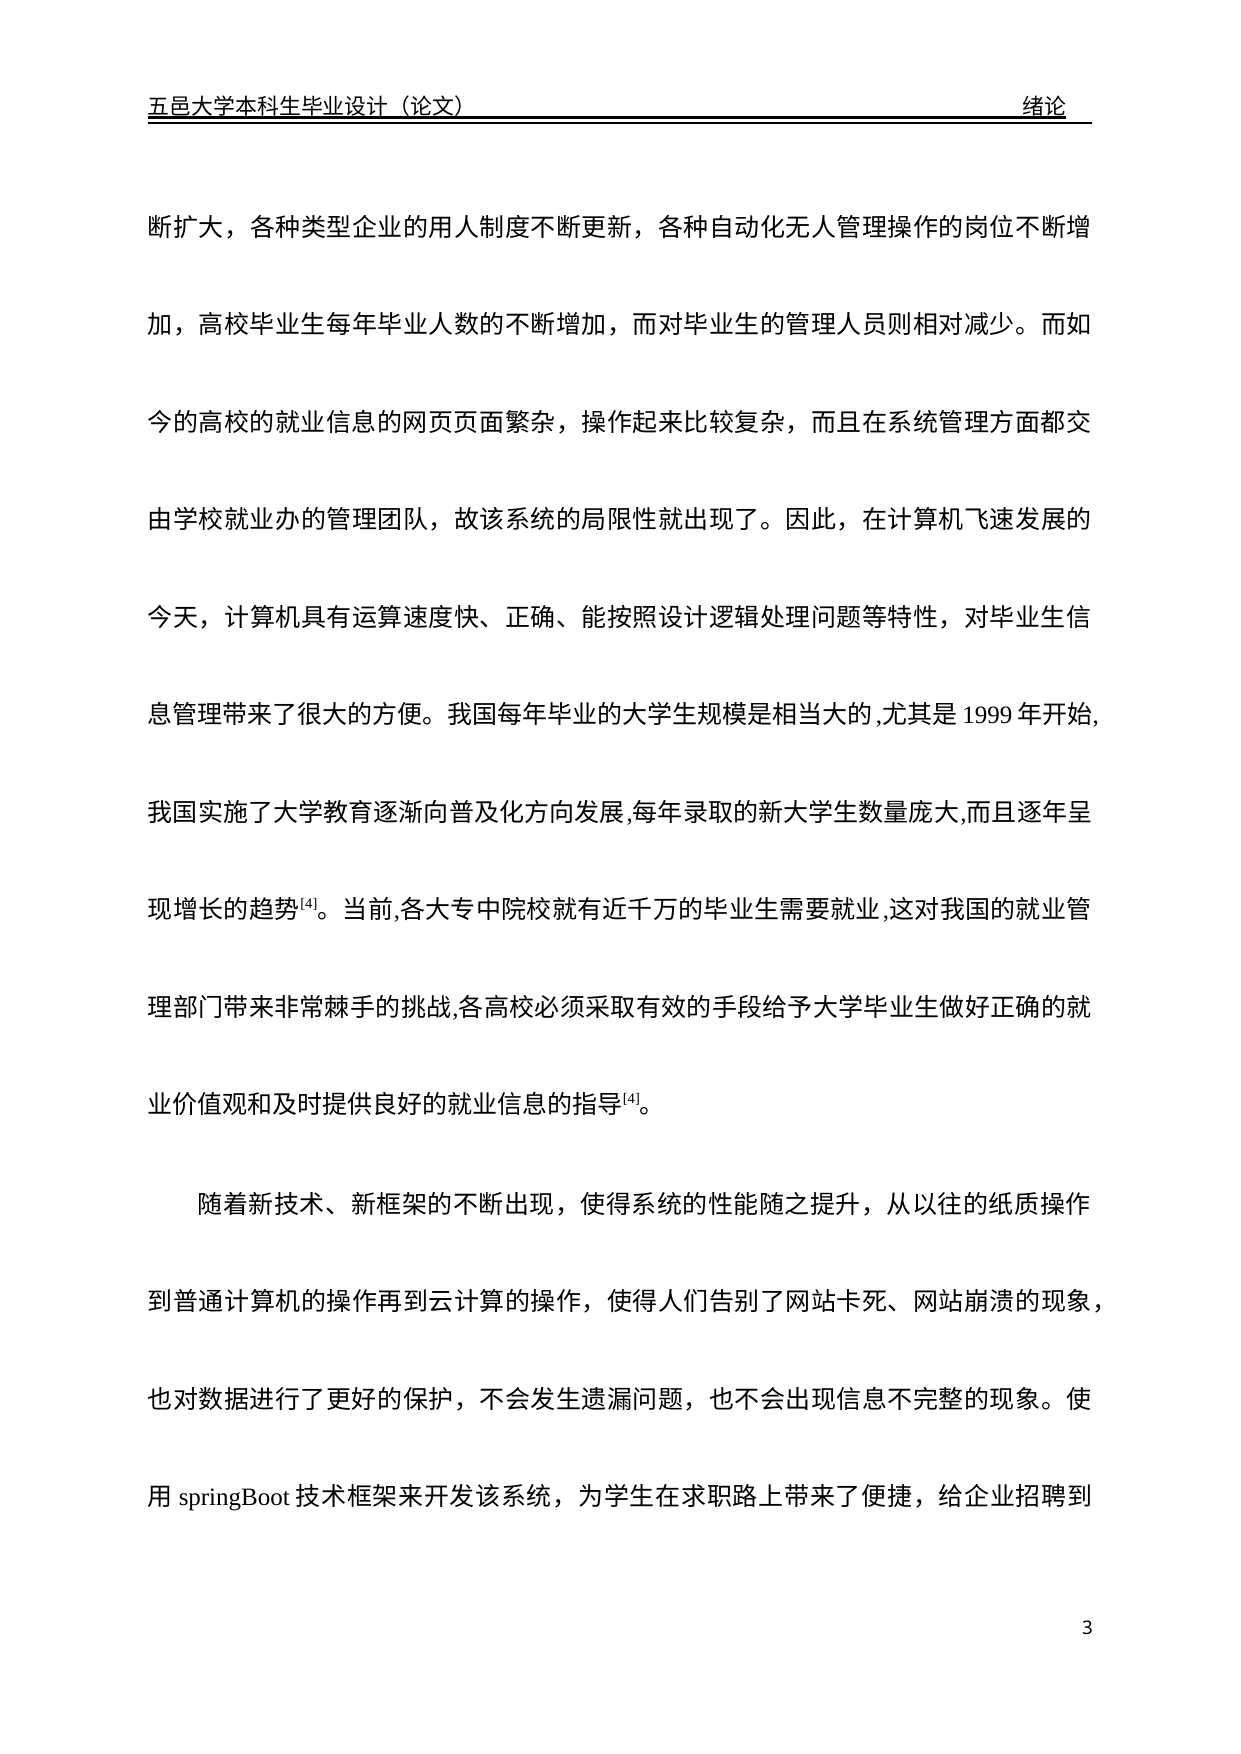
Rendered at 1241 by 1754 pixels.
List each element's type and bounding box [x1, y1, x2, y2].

text [148, 193, 1092, 1135]
text [148, 1170, 1092, 1527]
